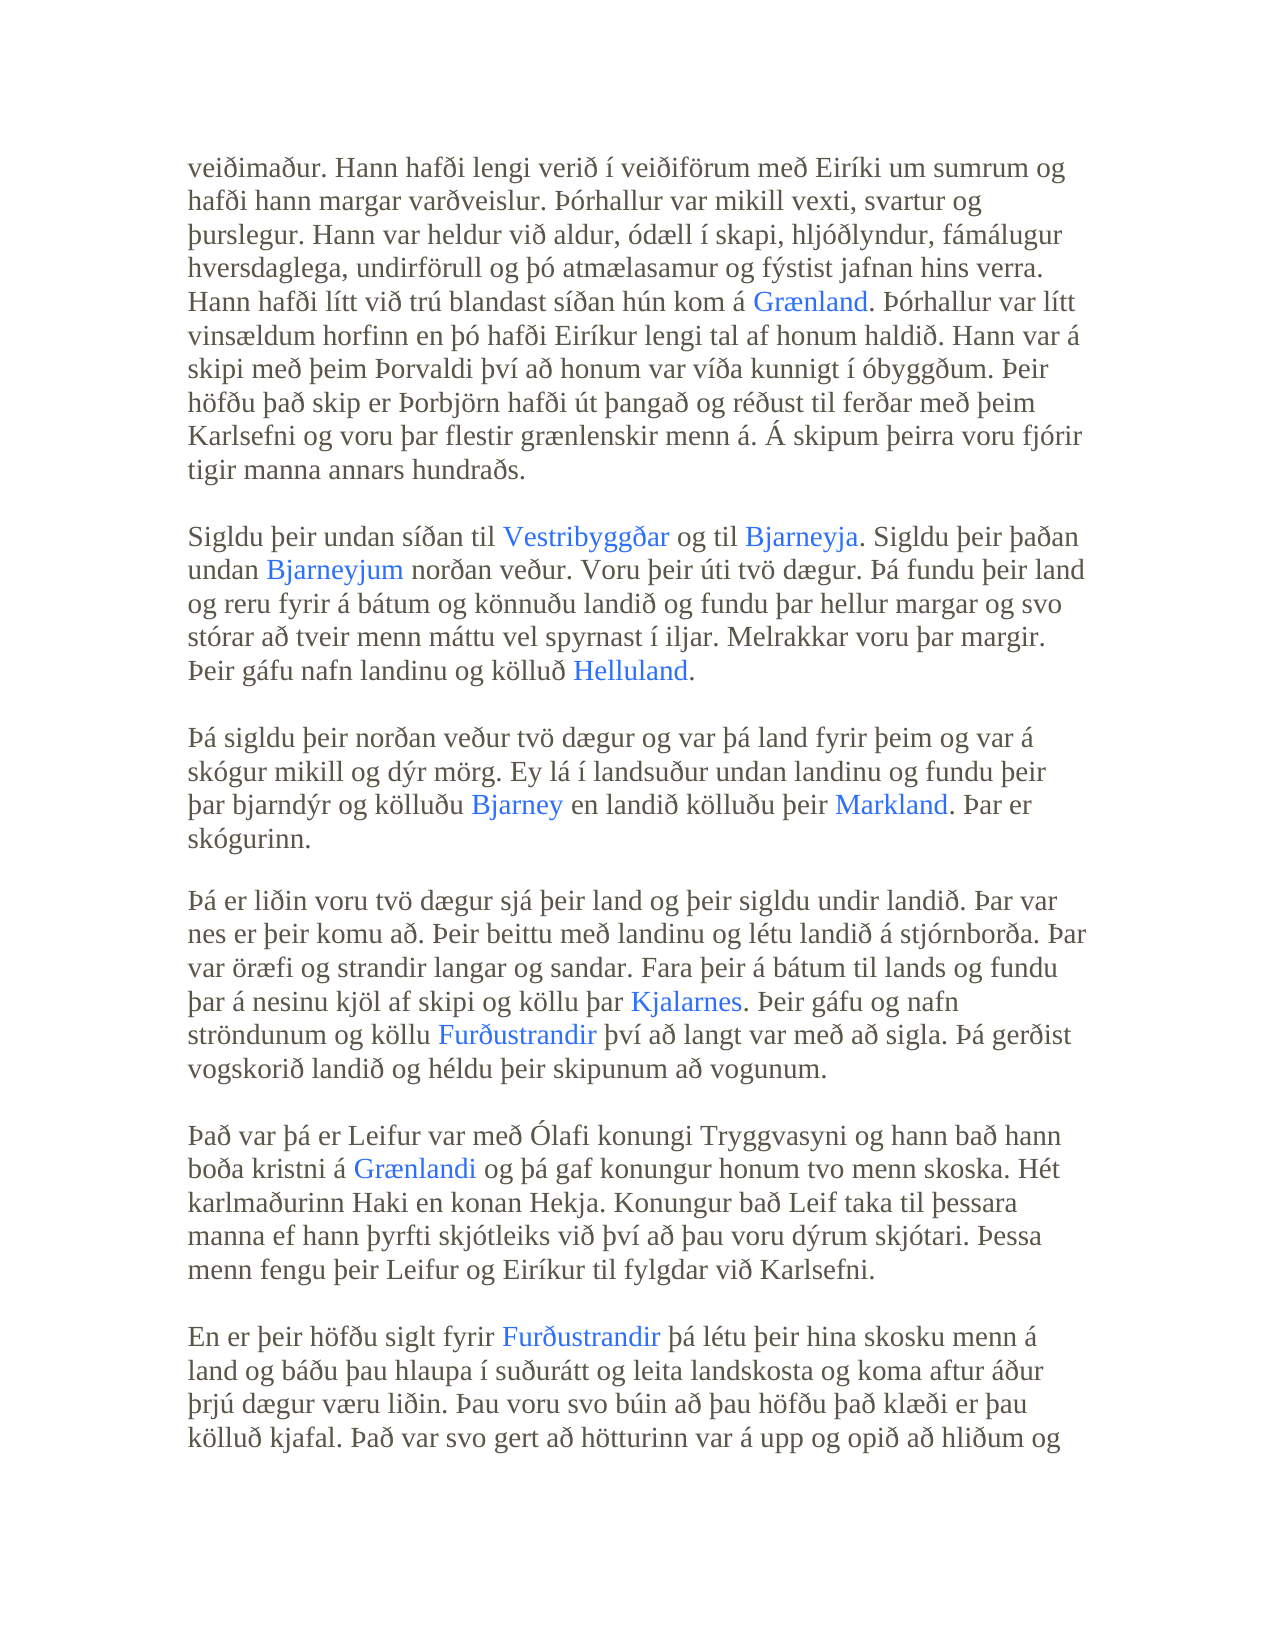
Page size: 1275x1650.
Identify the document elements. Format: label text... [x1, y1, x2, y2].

text Þá sigldu þeir norðan veður tvö dægur og var þá land fyrir þeim og var á skógur mikill og dýr mörg. Ey lá í landsuður undan landinu og fundu þeir þar bjarndýr og kölluðu Bjarney en landið kölluðu þeir Markland. Þar er skógurinn. [187, 720, 1087, 854]
text Það var þá er Leifur var með Ólafi konungi Tryggvasyni og hann bað hann boða kristni á Grænlandi og þá gaf konungur honum tvo menn skoska. Hét karlmaðurinn Haki en konan Hekja. Konungur bað Leif taka til þessara manna ef hann þyrfti skjótleiks við því að þau voru dýrum skjótari. Þessa menn fengu þeir Leifur og Eiríkur til fylgdar við Karlsefni. [187, 1118, 1087, 1286]
text Þá er liðin voru tvö dægur sjá þeir land og þeir sigldu undir landið. Þar var nes er þeir komu að. Þeir beittu með landinu og létu landið á stjórnborða. Þar var öræfi og strandir langar og sandar. Fara þeir á bátum til lands og fundu þar á nesinu kjöl af skipi og köllu þar Kjalarnes. Þeir gáfu og nafn ströndunum og köllu Furðustrandir því að langt var með að sigla. Þá gerðist vogskorið landið og héldu þeir skipunum að vogunum. [187, 883, 1087, 1084]
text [187, 1319, 1087, 1453]
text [187, 150, 1087, 485]
text Sigldu þeir undan síðan til Vestribyggðar og til Bjarneyja. Sigldu þeir þaðan undan Bjarneyjum norðan veður. Voru þeir úti tvö dægur. Þá fundu þeir land og reru fyrir á bátum og könnuðu landið og fundu þar hellur margar og svo stórar að tveir menn máttu vel spyrnast í iljar. Melrakkar voru þar margir. Þeir gáfu nafn landinu og kölluð Helluland. [187, 519, 1087, 687]
